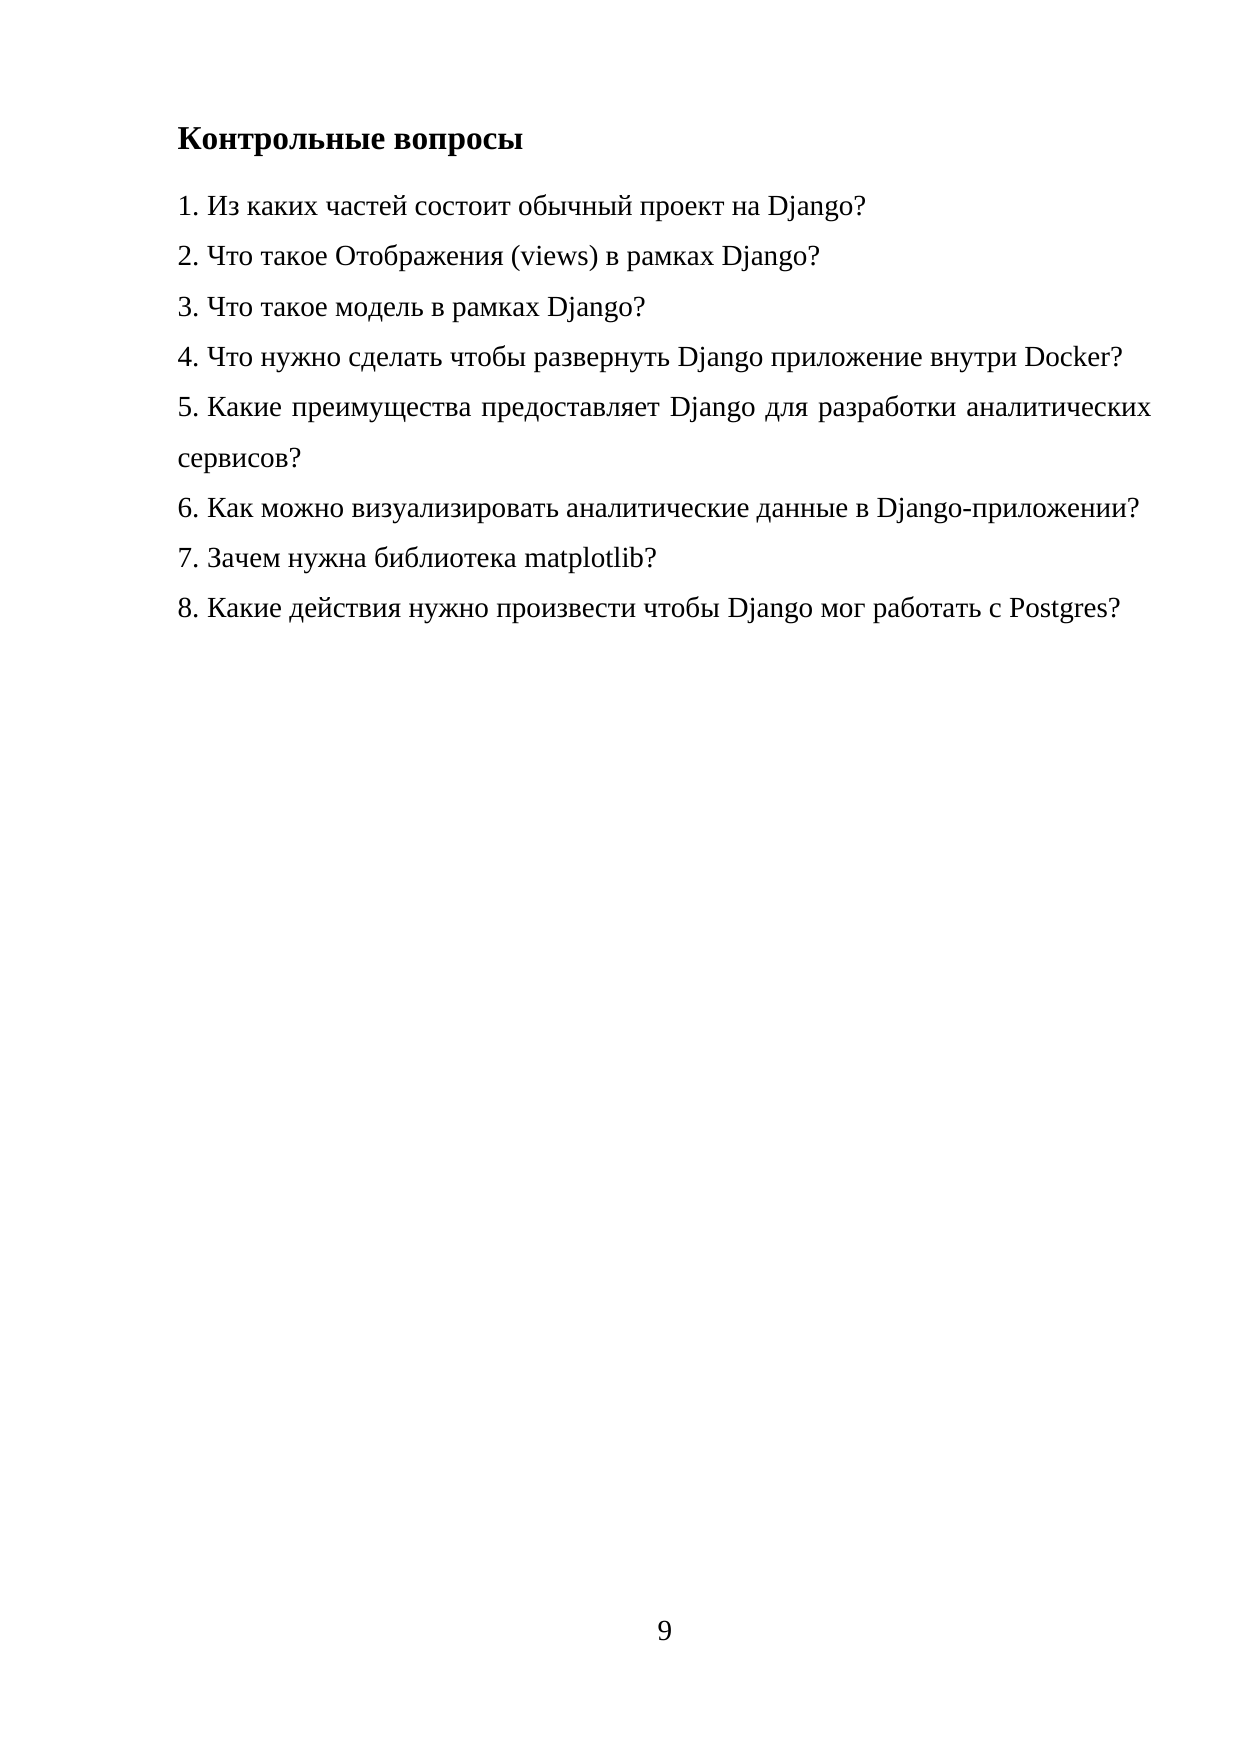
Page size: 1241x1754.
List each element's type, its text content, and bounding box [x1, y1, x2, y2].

list Зачем нужна библиотека matplotlib? [177, 540, 1152, 574]
list Как можно визуализировать аналитические данные в Django-приложении? [177, 490, 1152, 523]
list Из каких частей состоит обычный проект на Django? [177, 188, 1152, 222]
list Что такое Отображения (views) в рамках Django? [177, 238, 1152, 272]
list Какие действия нужно произвести чтобы Django мог работать с Postgres? [177, 591, 1152, 624]
list Что такое модель в рамках Django? [177, 289, 1152, 322]
list Какие преимущества предоставляет Django для разработки аналитических сервисов? [177, 389, 1152, 473]
subtitle Контрольные вопросы [177, 118, 1152, 156]
list Что нужно сделать чтобы развернуть Django приложение внутри Docker? [177, 339, 1152, 373]
